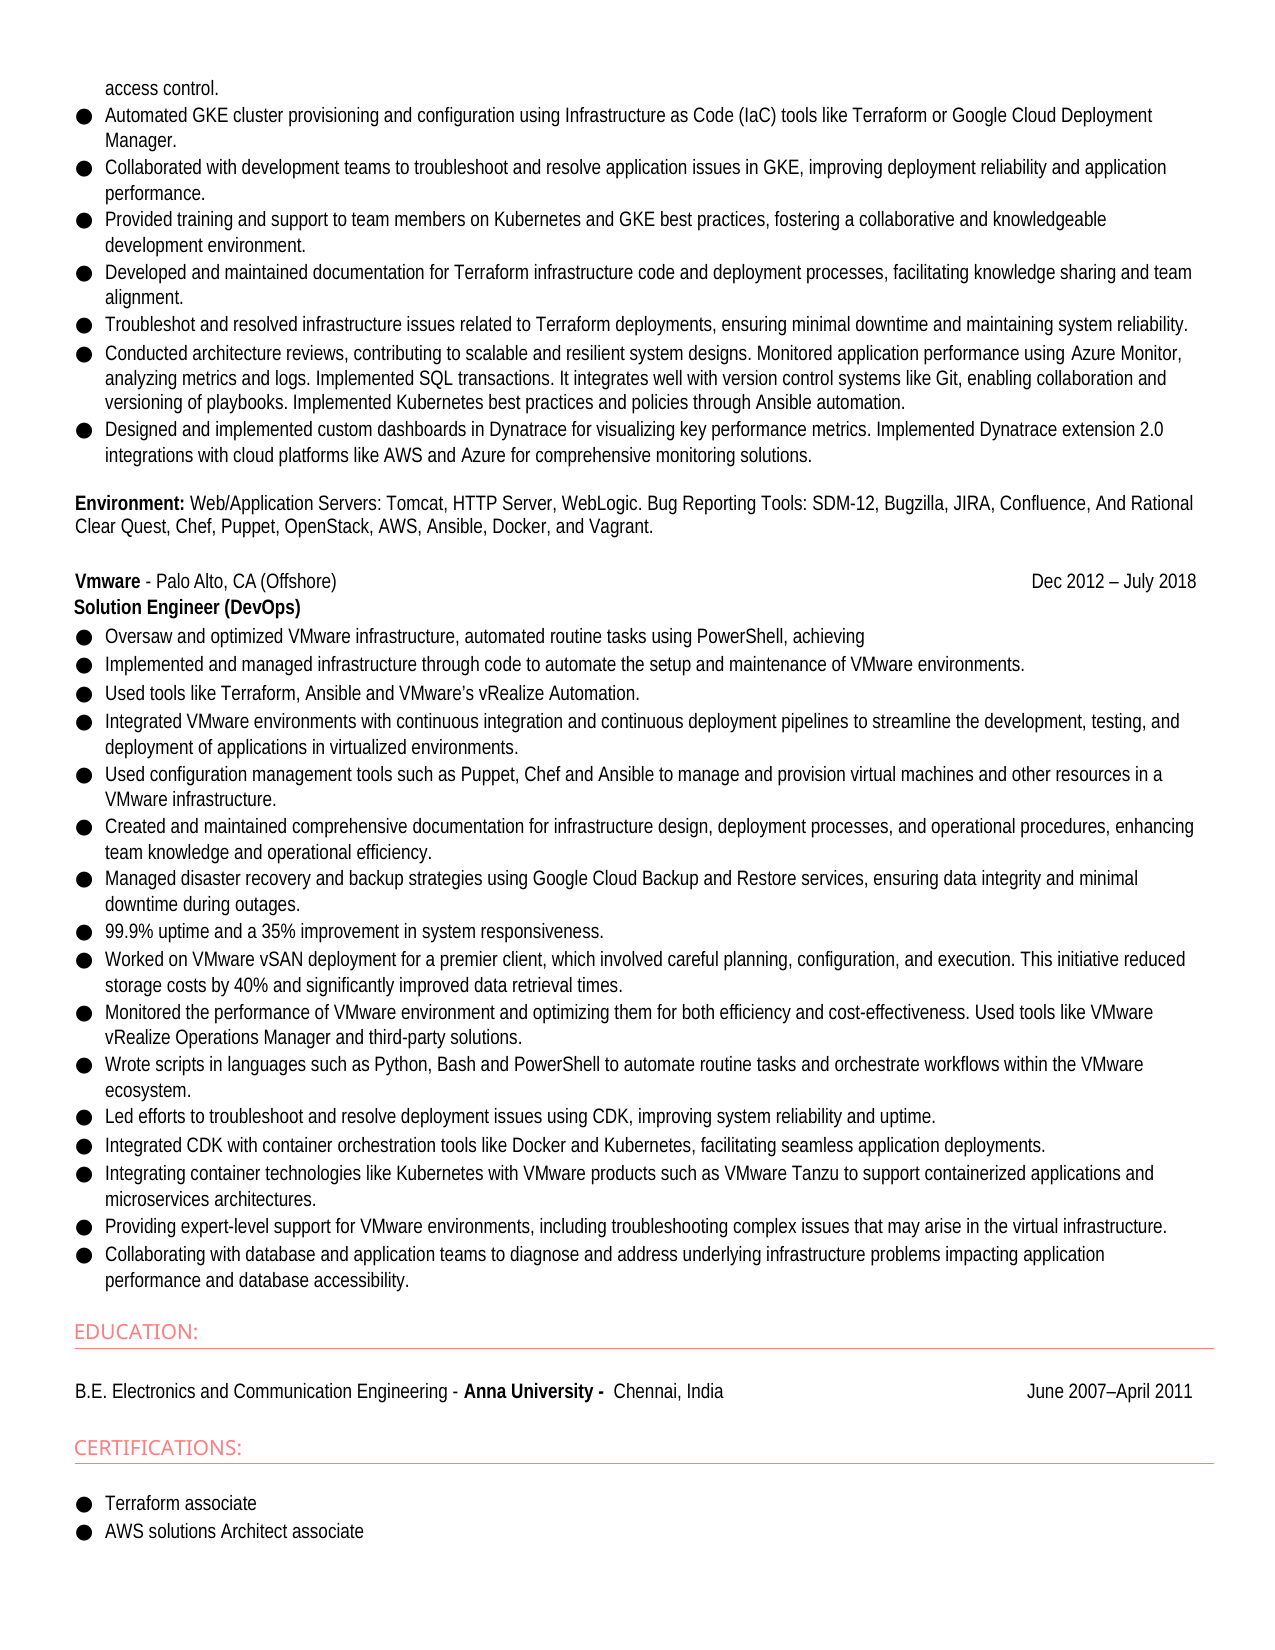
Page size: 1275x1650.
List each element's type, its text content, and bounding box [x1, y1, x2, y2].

list Troubleshot and resolved infrastructure issues related to Terraform deployments, ensuring minimal downtime and maintaining system reliability. [75, 309, 1201, 338]
list Provided training and support to team members on Kubernetes and GKE best practices, fostering a collaborative and knowledgeable development environment. [75, 204, 1201, 257]
list Used configuration management tools such as Puppet, Chef and Ansible to manage and provision virtual machines and other resources in a VMware infrastructure. [75, 759, 1201, 811]
text EDUCATION: [73, 1317, 1201, 1346]
list Conducted architecture reviews, contributing to scalable and resilient system designs. Monitored application performance using Azure Monitor, analyzing metrics and logs. Implemented SQL transactions. It integrates well with version control systems like Git, enabling collaboration and versioning of playbooks. Implemented Kubernetes best practices and policies through Ansible automation. [75, 338, 1201, 414]
list Designed and implemented custom dashboards in Dynatrace for visualizing key performance metrics. Implemented Dynatrace extension 2.0 integrations with cloud platforms like AWS and Azure for comprehensive monitoring solutions. [75, 414, 1201, 466]
list Oversaw and optimized VMware infrastructure, automated routine tasks using PowerShell, achieving [75, 621, 1201, 649]
list Automated GKE cluster provisioning and configuration using Infrastructure as Code (IaC) tools like Terraform or Google Cloud Deployment Manager. [75, 100, 1201, 152]
list Wrote scripts in languages such as Python, Bash and PowerShell to automate routine tasks and orchestrate workflows within the VMware ecosystem. [75, 1049, 1201, 1102]
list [75, 76, 1201, 100]
text Environment: Web/Application Servers: Tomcat, HTTP Server, WebLogic. Bug Reporting Tools: SDM-12, Bugzilla, JIRA, Confluence, And Rational Clear Quest, Chef, Puppet, OpenStack, AWS, Ansible, Docker, and Vagrant. [75, 490, 1201, 538]
list Led efforts to troubleshoot and resolve deployment issues using CDK, improving system reliability and uptime. [75, 1102, 1201, 1130]
list Collaborating with database and application teams to diagnose and address underlying infrastructure problems impacting application performance and database accessibility. [75, 1239, 1201, 1292]
list AWS solutions Architect associate [75, 1516, 1201, 1544]
text CERTIFICATIONS: [73, 1433, 1201, 1461]
list Developed and maintained documentation for Terraform infrastructure code and deployment processes, facilitating knowledge sharing and team alignment. [75, 257, 1201, 309]
list Terraform associate [75, 1488, 1201, 1516]
list Collaborated with development teams to troubleshoot and resolve application issues in GKE, improving deployment reliability and application performance. [75, 152, 1201, 204]
list Worked on VMware vSAN deployment for a premier client, which involved careful planning, configuration, and execution. This initiative reduced storage costs by 40% and significantly improved data retrieval times. [75, 944, 1201, 997]
list Created and maintained comprehensive documentation for infrastructure design, deployment processes, and operational procedures, enhancing team knowledge and operational efficiency. [75, 811, 1201, 863]
list Used tools like Terraform, Ansible and VMware’s vRealize Automation. [75, 678, 1201, 706]
subtitle Solution Engineer (DevOps) [73, 595, 1201, 619]
text B.E. Electronics and Communication Engineering - Anna University - Chennai, India June 2007–April 2011 [75, 1379, 1201, 1403]
list Monitored the performance of VMware environment and optimizing them for both efficiency and cost-effectiveness. Used tools like VMware vRealize Operations Manager and third-party solutions. [75, 997, 1201, 1049]
list Managed disaster recovery and backup strategies using Google Cloud Backup and Restore services, ensuring data integrity and minimal downtime during outages. [75, 863, 1201, 916]
list Integrated VMware environments with continuous integration and continuous deployment pipelines to streamline the development, testing, and deployment of applications in virtualized environments. [75, 706, 1201, 759]
text Vmware - Palo Alto, CA (Offshore) Dec 2012 – July 2018 [75, 569, 1201, 593]
list Integrating container technologies like Kubernetes with VMware products such as VMware Tanzu to support containerized applications and microservices architectures. [75, 1158, 1201, 1211]
list Integrated CDK with container orchestration tools like Docker and Kubernetes, facilitating seamless application deployments. [75, 1130, 1201, 1158]
list Implemented and managed infrastructure through code to automate the setup and maintenance of VMware environments. [75, 649, 1201, 678]
list 99.9% uptime and a 35% improvement in system responsiveness. [75, 916, 1201, 944]
list Providing expert-level support for VMware environments, including troubleshooting complex issues that may arise in the virtual infrastructure. [75, 1211, 1201, 1239]
